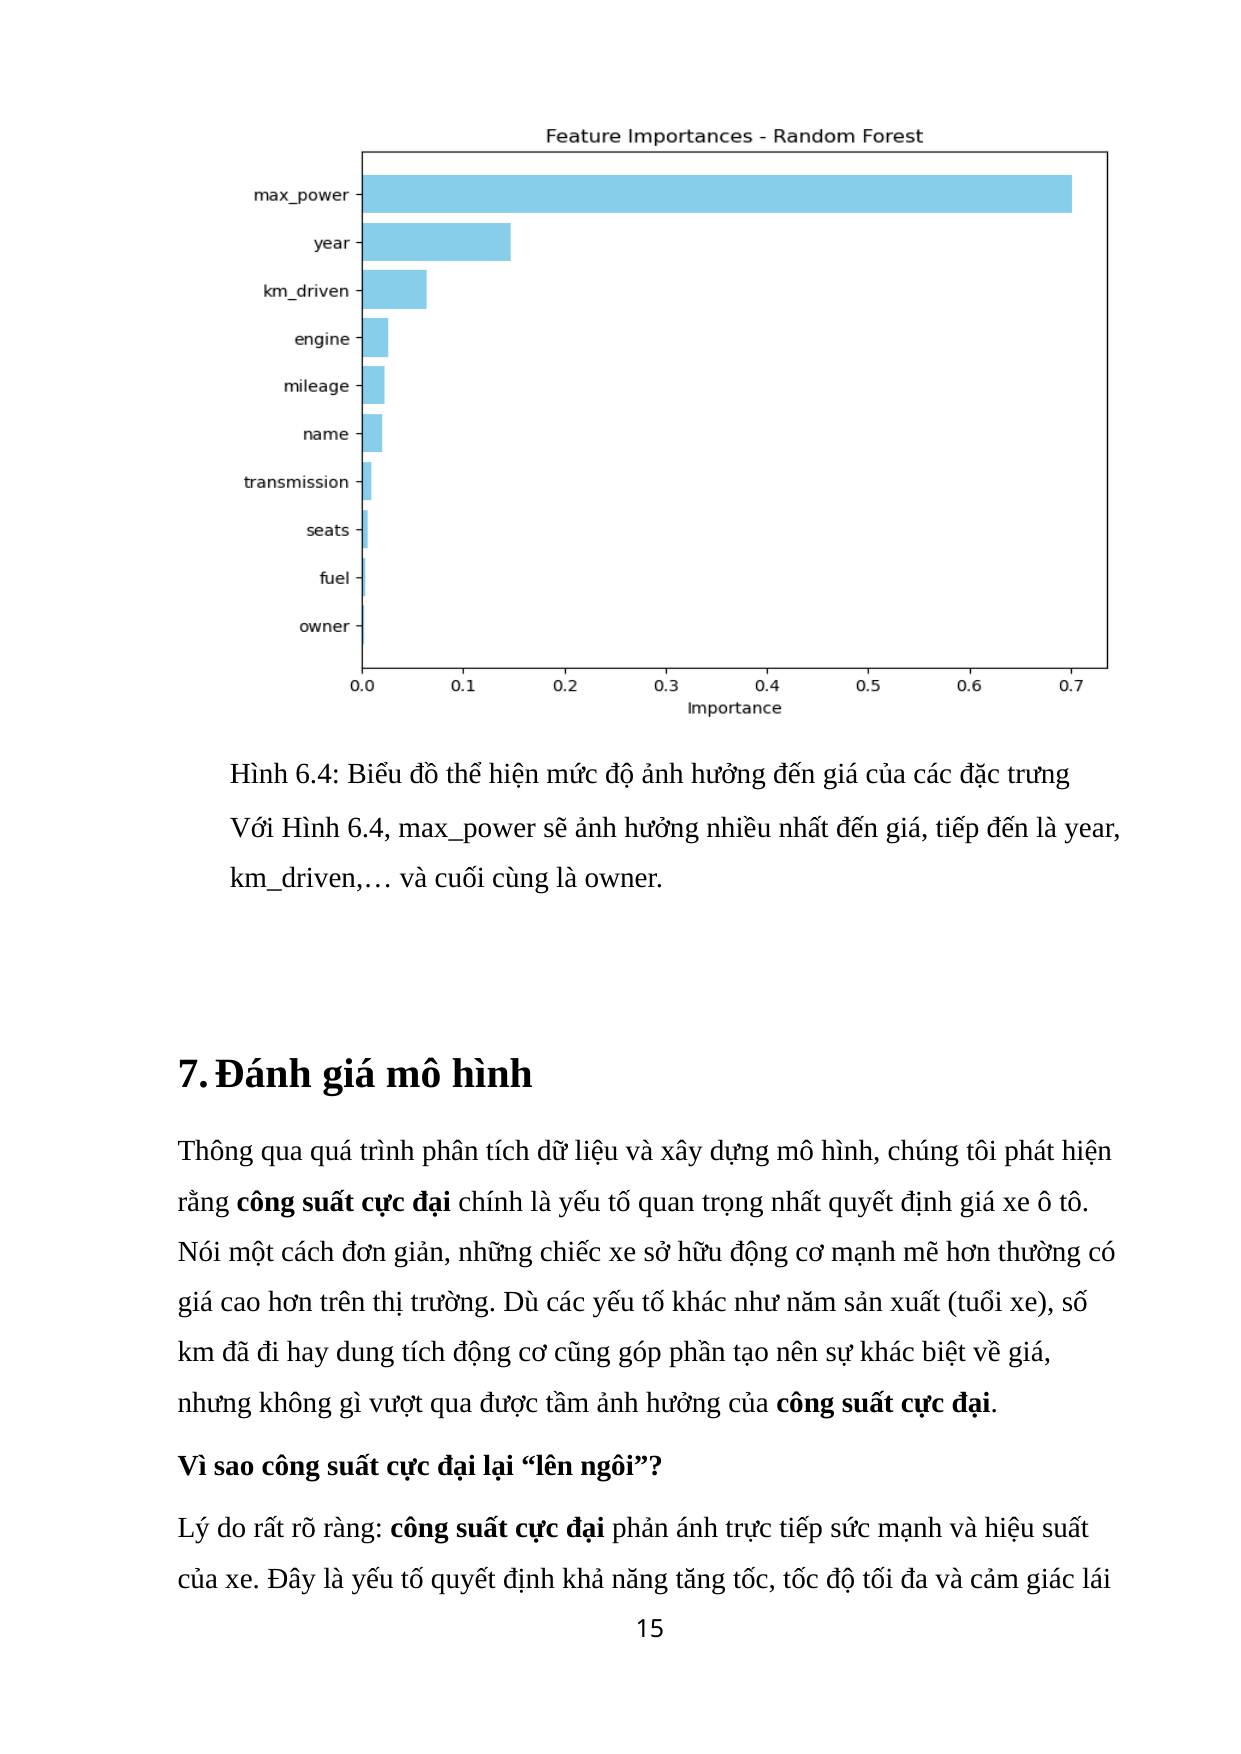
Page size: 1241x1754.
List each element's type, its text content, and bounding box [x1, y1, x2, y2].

subtitle Đánh giá mô hình [177, 1049, 1122, 1097]
list Với Hình 6.4, max_power sẽ ảnh hưởng nhiều nhất đến giá, tiếp đến là year, km_driven,… và cuối cùng là owner. [229, 810, 1122, 894]
text Vì sao công suất cực đại lại “lên ngôi”? [177, 1448, 1122, 1481]
picture [232, 118, 1119, 727]
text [177, 1511, 1122, 1594]
text Thông qua quá trình phân tích dữ liệu và xây dựng mô hình, chúng tôi phát hiện rằng công suất cực đại chính là yếu tố quan trọng nhất quyết định giá xe ô tô. Nói một cách đơn giản, những chiếc xe sở hữu động cơ mạnh mẽ hơn thường có giá cao hơn trên thị trường. Dù các yếu tố khác như năm sản xuất (tuổi xe), số km đã đi hay dung tích động cơ cũng góp phần tạo nên sự khác biệt về giá, nhưng không gì vượt qua được tầm ảnh hưởng của công suất cực đại. [177, 1133, 1122, 1418]
text Hình 6.4: Biểu đồ thể hiện mức độ ảnh hưởng đến giá của các đặc trưng [177, 756, 1122, 789]
